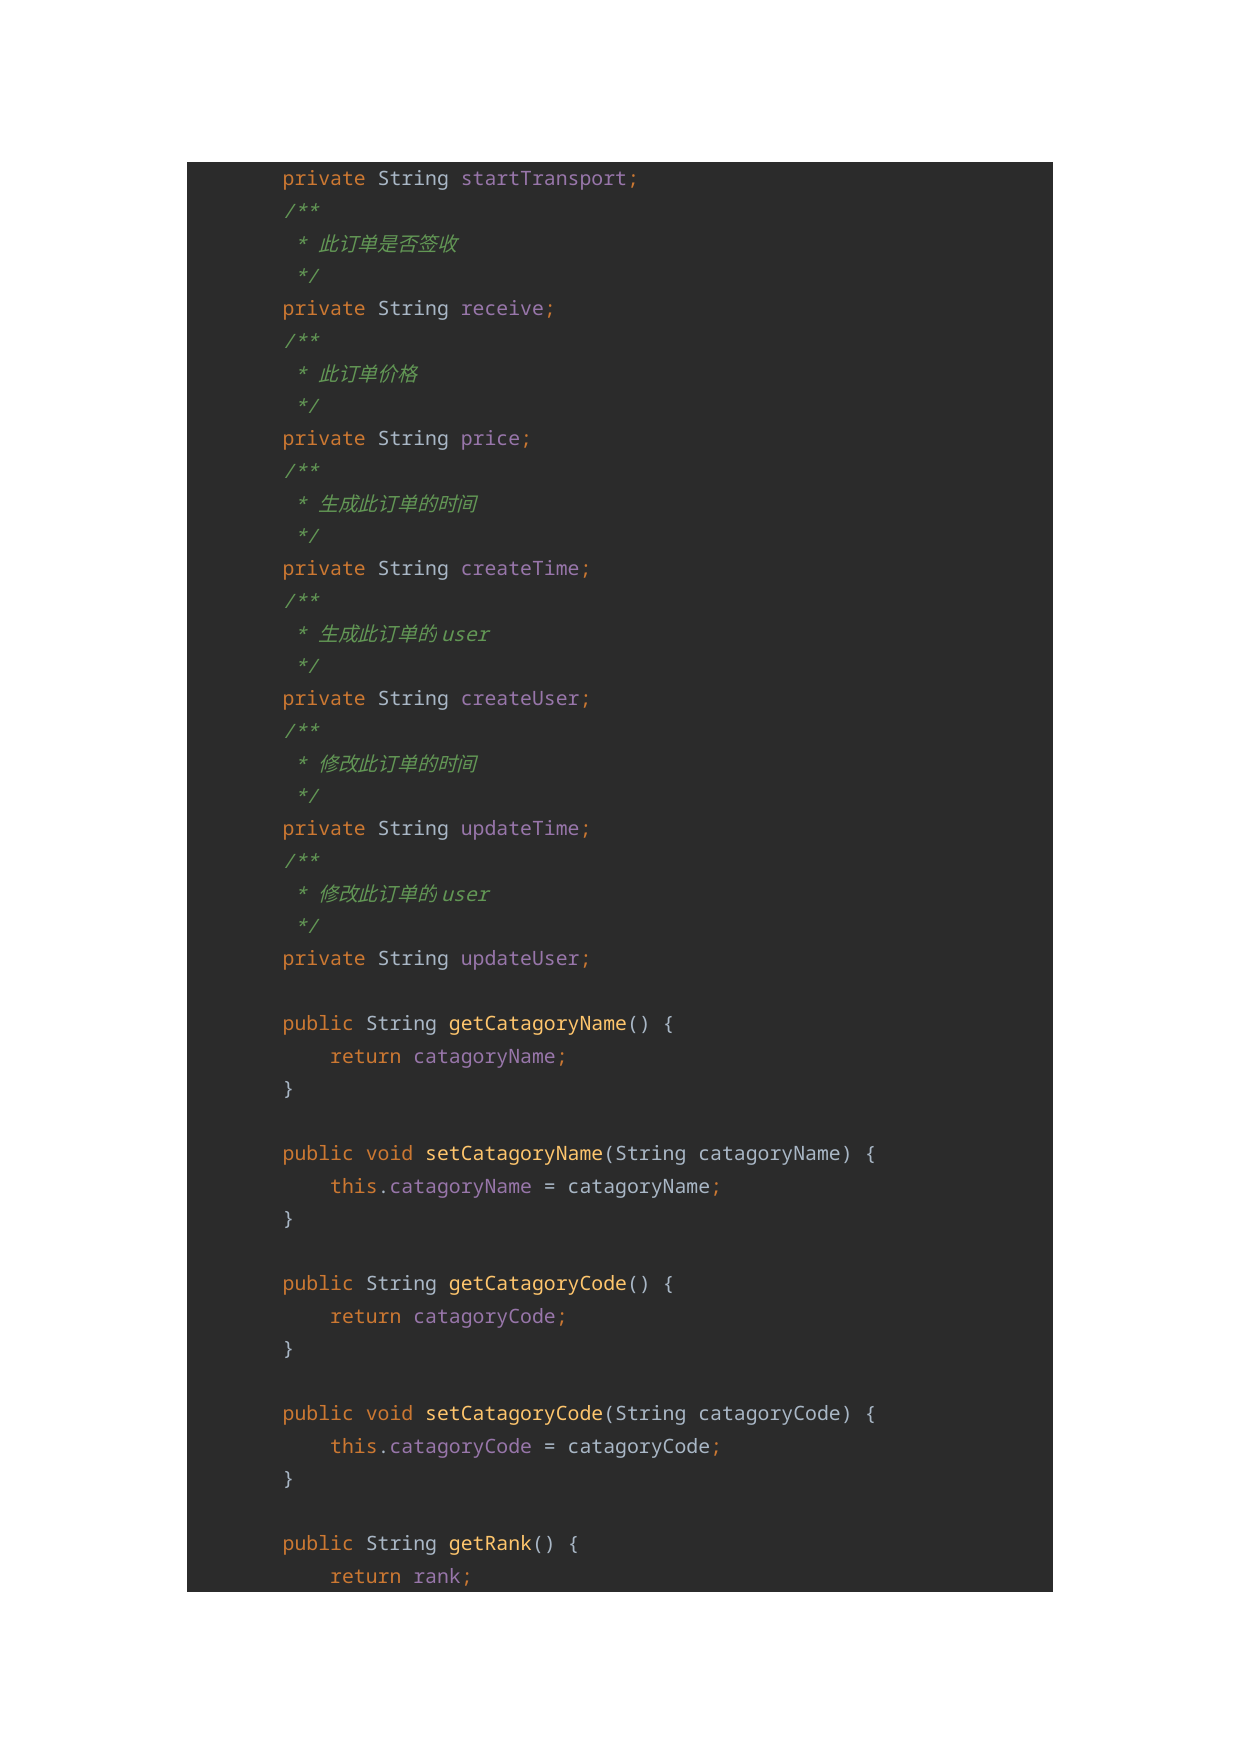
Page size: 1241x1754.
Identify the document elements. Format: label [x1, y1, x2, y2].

text [187, 162, 1053, 1592]
